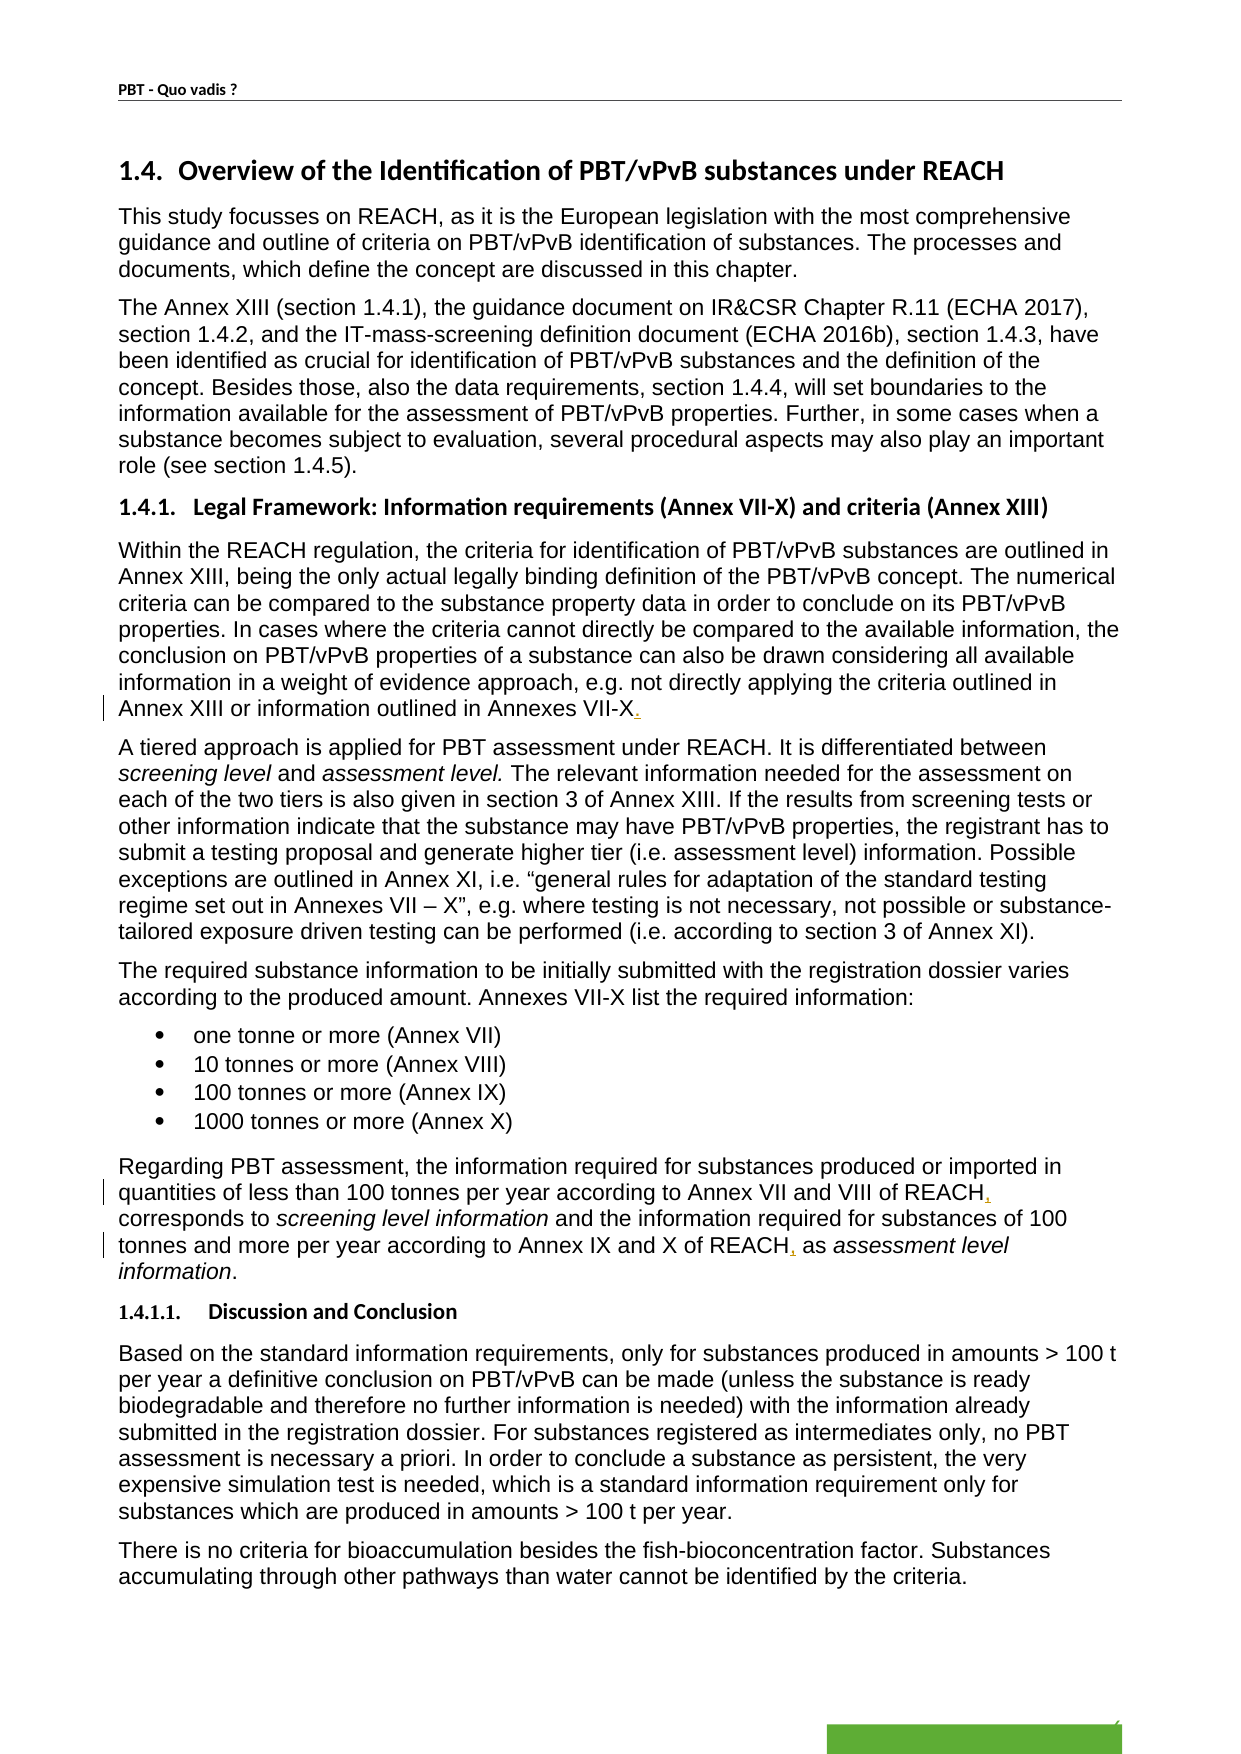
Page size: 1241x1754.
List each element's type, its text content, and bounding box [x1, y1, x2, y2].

subtitle Discussion and Conclusion [118, 1347, 1122, 1375]
list 10 tonnes or more (Annex VIII) [156, 1067, 1122, 1094]
text The Annex XIII (section 1.4.1), the guidance document on IR&CSR Chapter R.11 (ECHA 2017), section 1.4.2, and the IT-mass-screening definition document (ECHA 2016b), section 1.4.3, have been identified as crucial for identification of PBT/vPvB substances and the definition of the concept. Besides those, also the data requirements, section 1.4.4, will set boundaries to the information available for the assessment of PBT/vPvB properties. Further, in some cases when a substance becomes subject to evaluation, several procedural aspects may also play an important role (see section 1.4.5). [118, 294, 1122, 479]
text A tiered approach is applied for PBT assessment under REACH. It is differentiated between screening level and assessment level. The relevant information needed for the assessment on each of the two tiers is also given in section 3 of Annex XIII. If the results from screening tests or other information indicate that the substance may have PBT/vPvB properties, the registrant has to submit a testing proposal and generate higher tier (i.e. assessment level) information. Possible exceptions are outlined in Annex XI, i.e. “general rules for adaptation of the standard testing regime set out in Annexes VII – X”, e.g. where testing is not necessary, not possible or substance-tailored exposure driven testing can be performed (i.e. according to section 3 of Annex XI). [118, 734, 1122, 944]
subtitle Overview of the Identification of PBT/vPvB substances under REACH [118, 152, 1122, 187]
list 1000 tonnes or more (Annex X) [156, 1158, 1122, 1184]
list 100 tonnes or more (Annex IX) [156, 1112, 1122, 1139]
text Within the REACH regulation, the criteria for identification of PBT/vPvB substances are outlined in Annex XIII, being the only actual legally binding definition of the PBT/vPvB concept. The numerical criteria can be compared to the substance property data in order to conclude on its PBT/vPvB properties. In cases where the criteria cannot directly be compared to the available information, the conclusion on PBT/vPvB properties of a substance can also be drawn considering all available information in a weight of evidence approach, e.g. not directly applying the criteria outlined in Annex XIII or information outlined in Annexes VII-X [118, 537, 1122, 721]
text Based on the standard information requirements, only for substances produced in amounts > 100 t per year a definitive conclusion on PBT/vPvB can be made (unless the substance is ready biodegradable and therefore no further information is needed) with the information already submitted in the registration dossier. For substances registered as intermediates only, no PBT assessment is necessary a priori. In order to conclude a substance as persistent, the very expensive simulation test is needed, which is a standard information requirement only for substances which are produced in amounts > 100 t per year. [118, 1390, 1122, 1574]
text The required substance information to be initially submitted with the registration dossier varies according to the produced amount. Annexes VII-X list the required information: [118, 957, 1122, 1010]
text Regarding PBT assessment, the information required for substances produced or imported in quantities of less than 100 tonnes per year according to Annex VII and VIII of REACH corresponds to screening level information and the information required for substances of 100 tonnes and more per year according to Annex IX and X of REACH as assessment level information. [118, 1203, 1122, 1334]
list one tonne or more (Annex VII) [156, 1022, 1122, 1049]
text This study focusses on REACH, as it is the European legislation with the most comprehensive guidance and outline of criteria on PBT/vPvB identification of substances. The processes and documents, which define the concept are discussed in this chapter. [118, 203, 1122, 282]
subtitle Legal Framework: Information requirements (Annex VII-X) and criteria (Annex XIII) [118, 491, 1122, 522]
